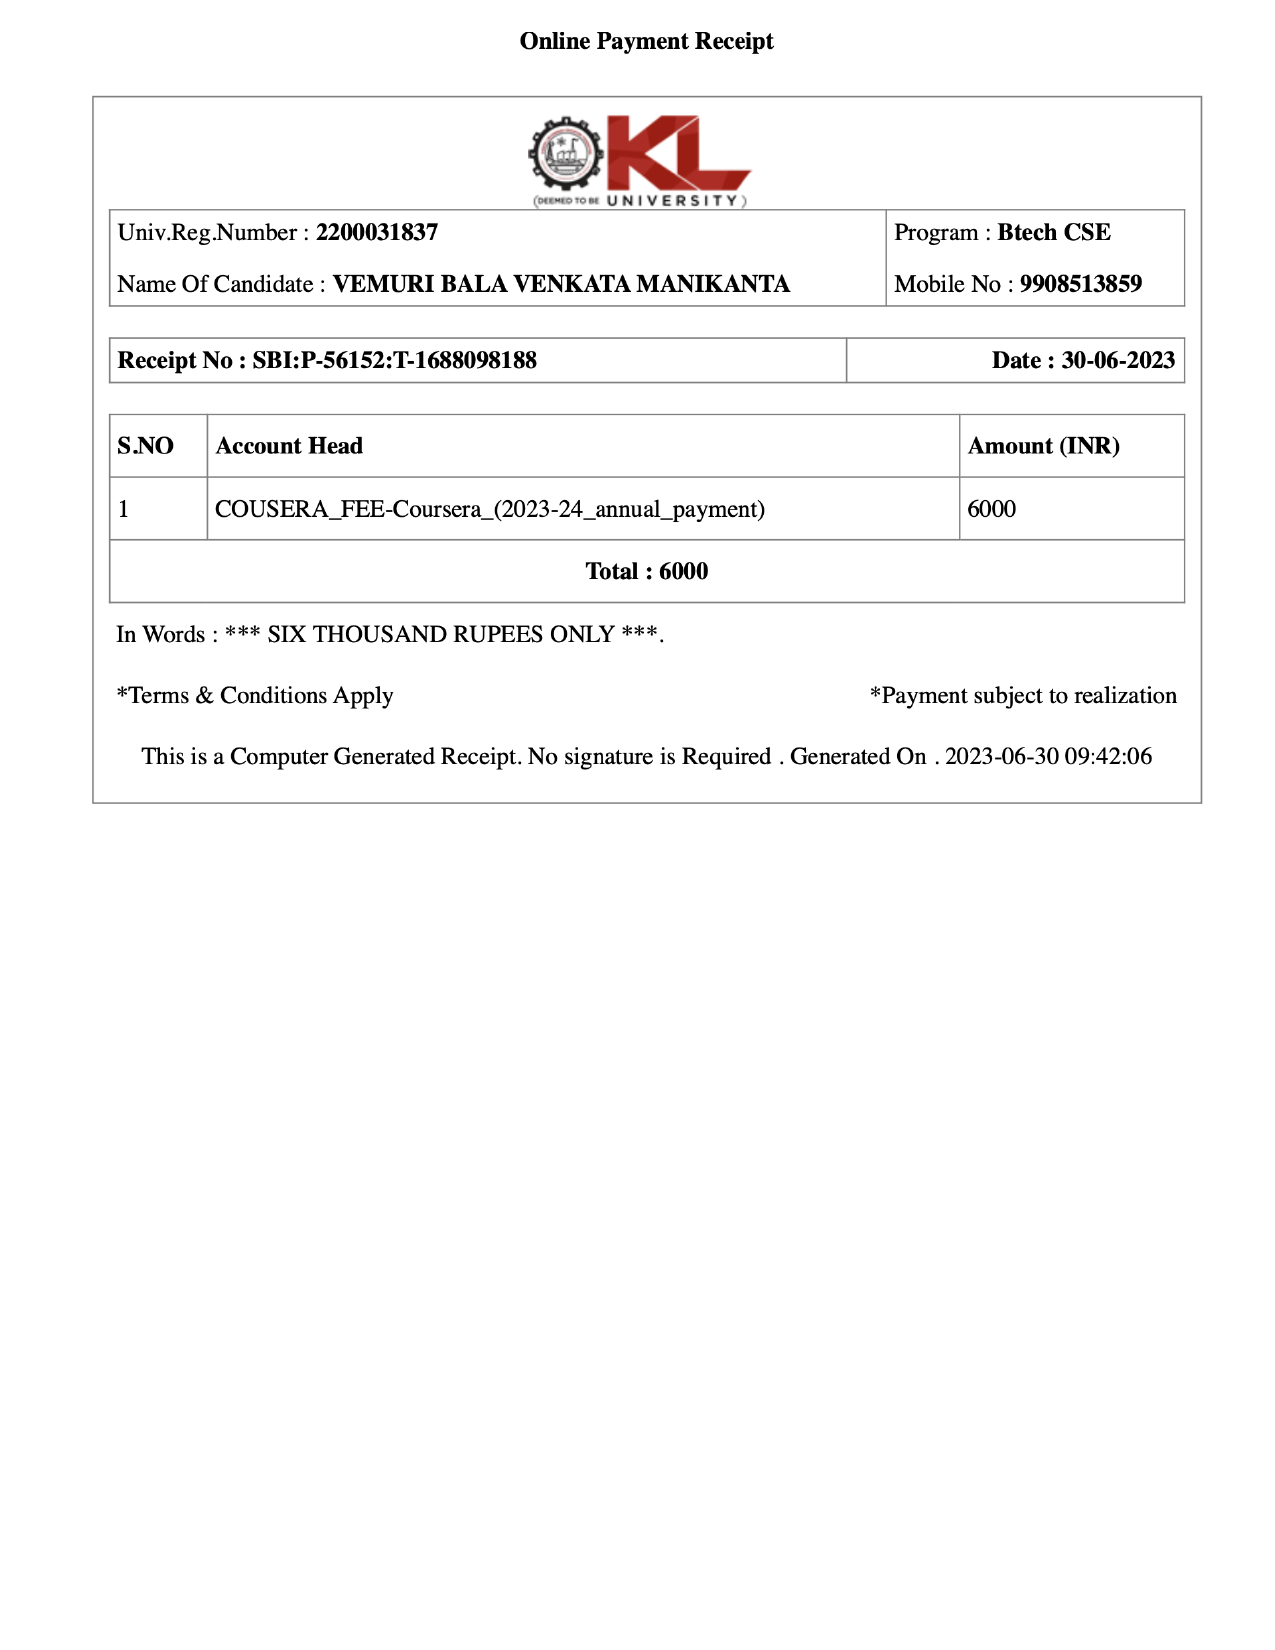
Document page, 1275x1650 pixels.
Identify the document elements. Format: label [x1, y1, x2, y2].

picture [43, 32, 1232, 876]
